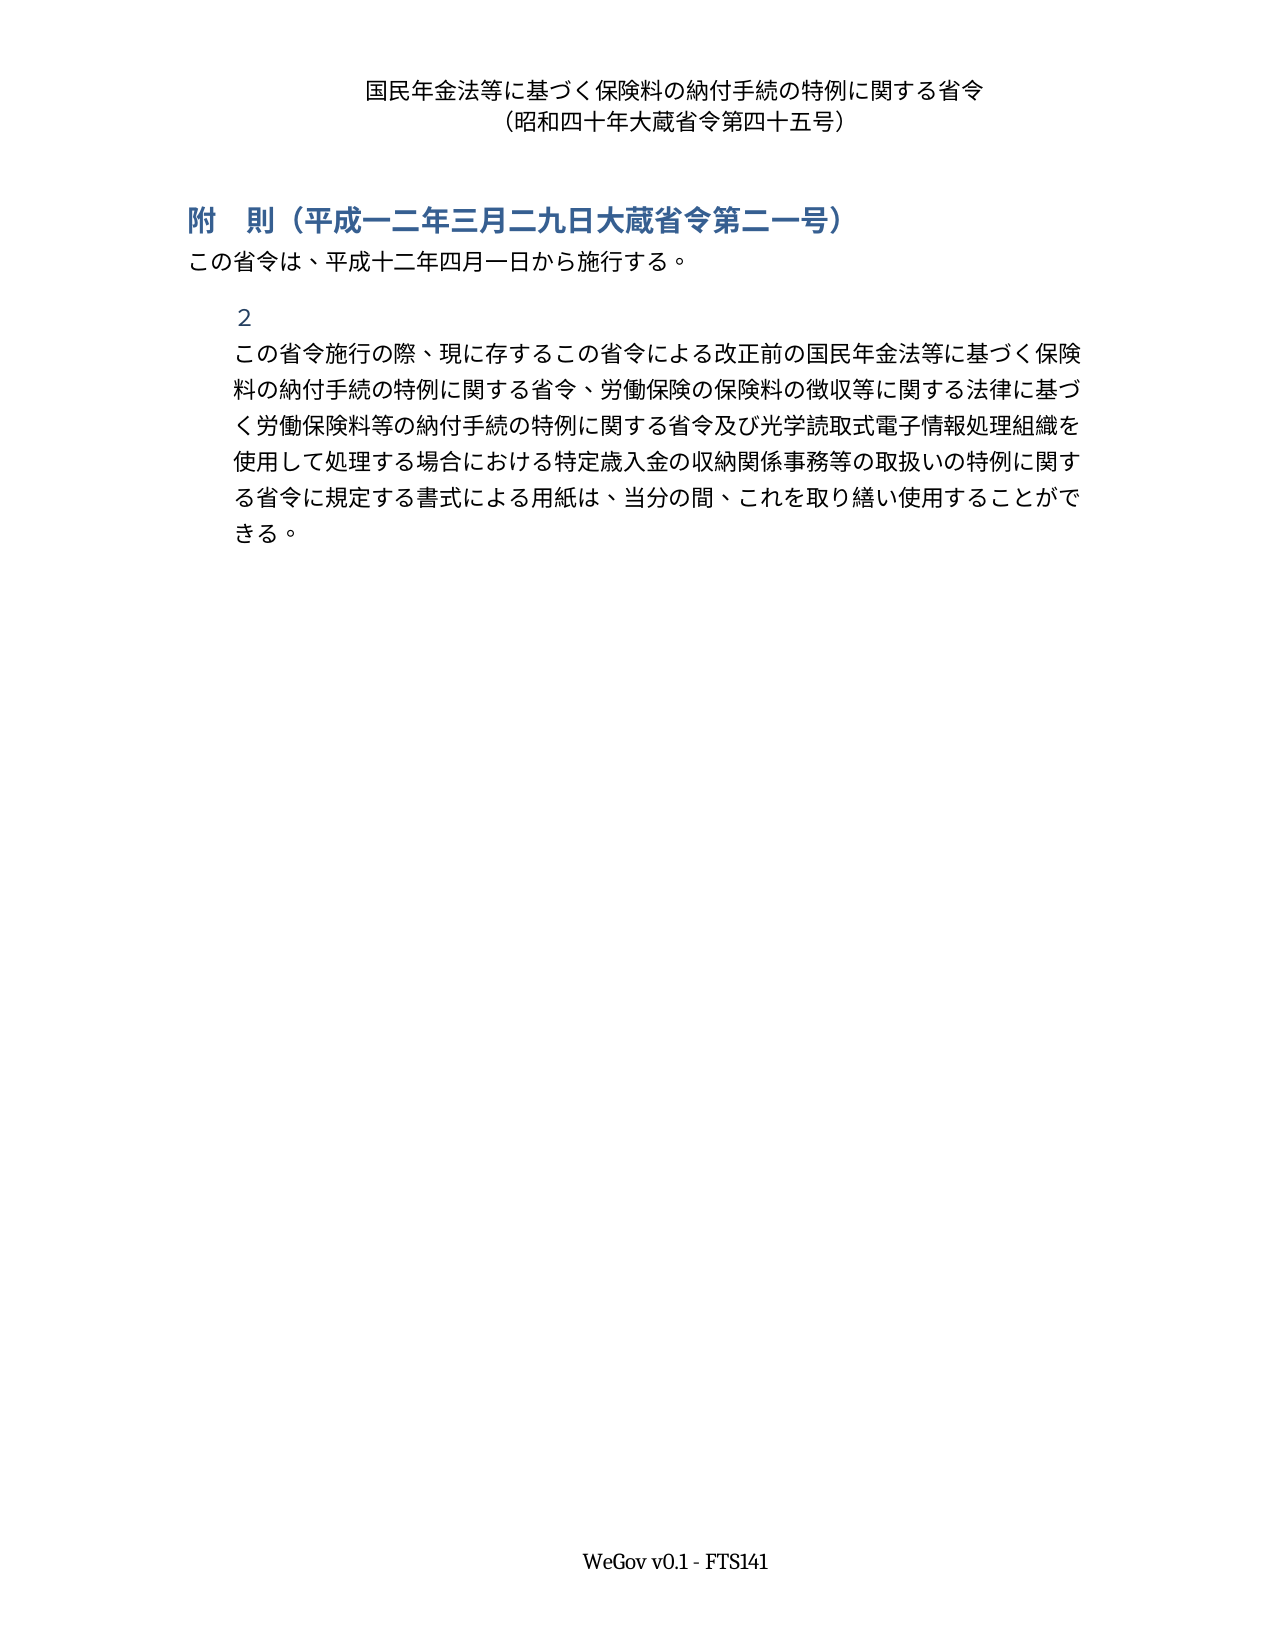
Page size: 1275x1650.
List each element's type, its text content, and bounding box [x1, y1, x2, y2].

text この省令は、平成十二年四月一日から施行する。 [187, 246, 1087, 277]
subtitle ２ [233, 302, 1087, 334]
text この省令施行の際、現に存するこの省令による改正前の国民年金法等に基づく保険料の納付手続の特例に関する省令、労働保険の保険料の徴収等に関する法律に基づく労働保険料等の納付手続の特例に関する省令及び光学読取式電子情報処理組織を使用して処理する場合における特定歳入金の収納関係事務等の取扱いの特例に関する省令に規定する書式による用紙は、当分の間、これを取り繕い使用することができる。 [233, 338, 1087, 549]
subtitle 附 則（平成一二年三月二九日大蔵省令第二一号） [187, 200, 1087, 240]
